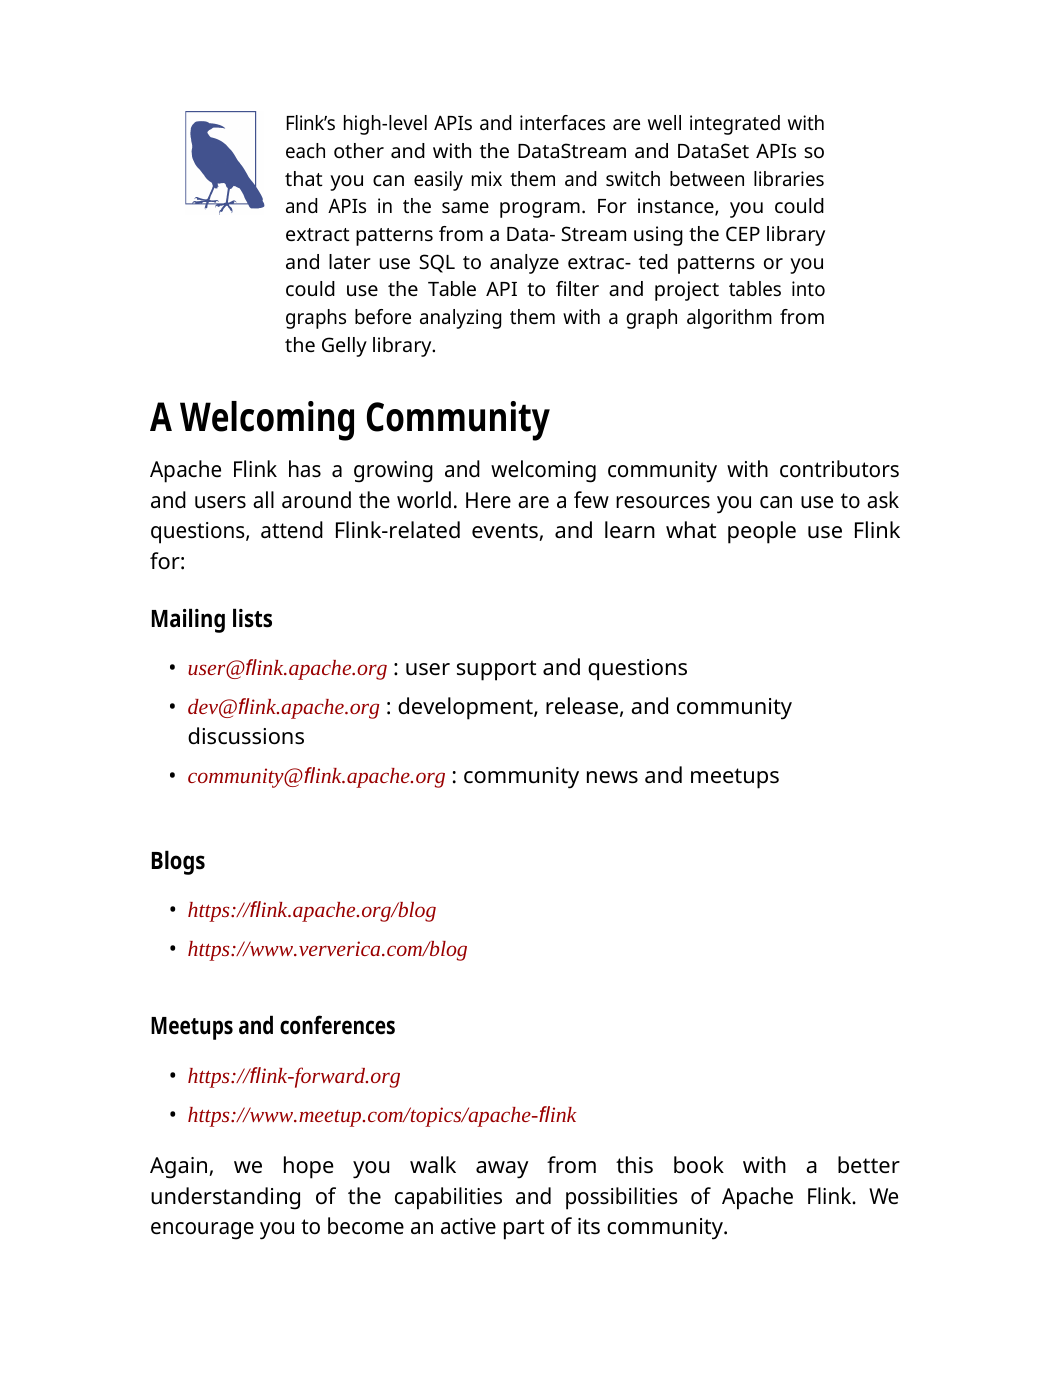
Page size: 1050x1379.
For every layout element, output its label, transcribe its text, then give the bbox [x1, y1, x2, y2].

list https://www.meetup.com/topics/apache-flink [168, 1099, 912, 1128]
list community@flink.apache.org : community news and meetups [168, 760, 912, 789]
list https://flink-forward.org [168, 1060, 912, 1089]
subtitle Blogs [150, 844, 912, 876]
subtitle Meetups and conferences [150, 1009, 912, 1042]
subtitle Mailing lists [150, 601, 912, 634]
list dev@flink.apache.org : development, release, and community discussions [168, 691, 912, 751]
text Flink’s high-level APIs and interfaces are well integrated with each other and with the DataStream and DataSet APIs so that you can easily mix them and switch between libraries and APIs in the same program. For instance, you could extract patterns from a Data‐ Stream using the CEP library and later use SQL to analyze extrac‐ ted patterns or you could use the Table API to filter and project tables into graphs before analyzing them with a graph algorithm from the Gelly library. [285, 109, 825, 358]
picture [185, 111, 265, 215]
text Apache Flink has a growing and welcoming community with contributors and users all around the world. Here are a few resources you can use to ask questions, attend Flink-related events, and learn what people use Flink for: [150, 454, 900, 576]
list https://www.ververica.com/blog [168, 933, 912, 963]
text Again, we hope you walk away from this book with a better understanding of the capabilities and possibilities of Apache Flink. We encourage you to become an active part of its community. [150, 1150, 900, 1241]
list https://flink.apache.org/blog [168, 894, 912, 924]
list user@flink.apache.org : user support and questions [168, 652, 912, 682]
subtitle A Welcoming Community [150, 389, 912, 443]
